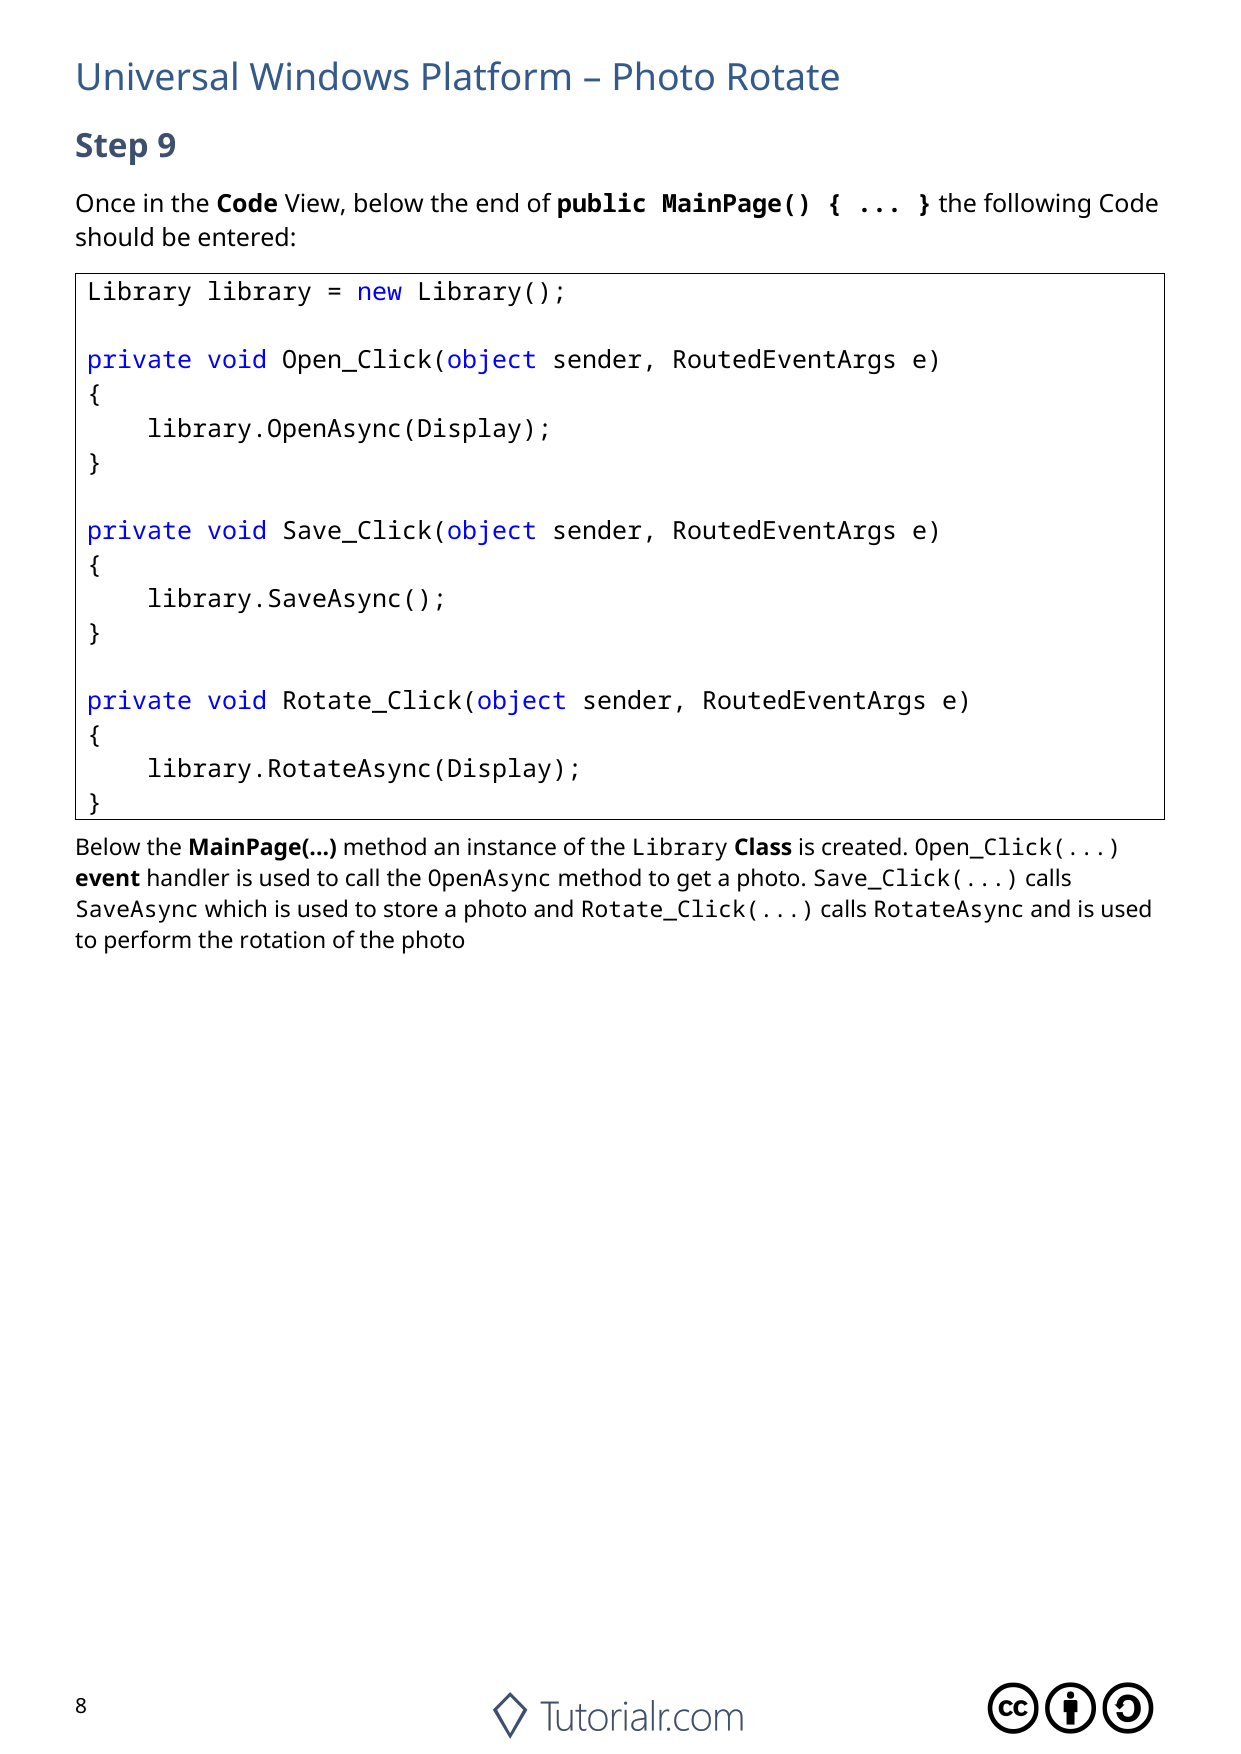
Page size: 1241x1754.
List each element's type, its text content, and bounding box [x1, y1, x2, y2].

subtitle Step 9 [75, 122, 1165, 167]
text Once in the Code View, below the end of public MainPage() { ... } the following Code should be entered: [75, 186, 1165, 254]
table_header Library library = new Library(); private void Open_Click(object sender, RoutedEventArgs e) { library.OpenAsync(Display); } private void Save_Click(object sender, RoutedEventArgs e) { library.SaveAsync(); } private void Rotate_Click(object sender, RoutedEventArgs e) { library.RotateAsync(Display); } [76, 274, 1164, 819]
picture [487, 1692, 753, 1739]
picture [975, 1676, 1166, 1740]
text Below the MainPage(...) method an instance of the Library Class is created. Open_Click(...) event handler is used to call the OpenAsync method to get a photo. Save_Click(...) calls SaveAsync which is used to store a photo and Rotate_Click(...) calls RotateAsync and is used to perform the rotation of the photo [75, 830, 1165, 955]
